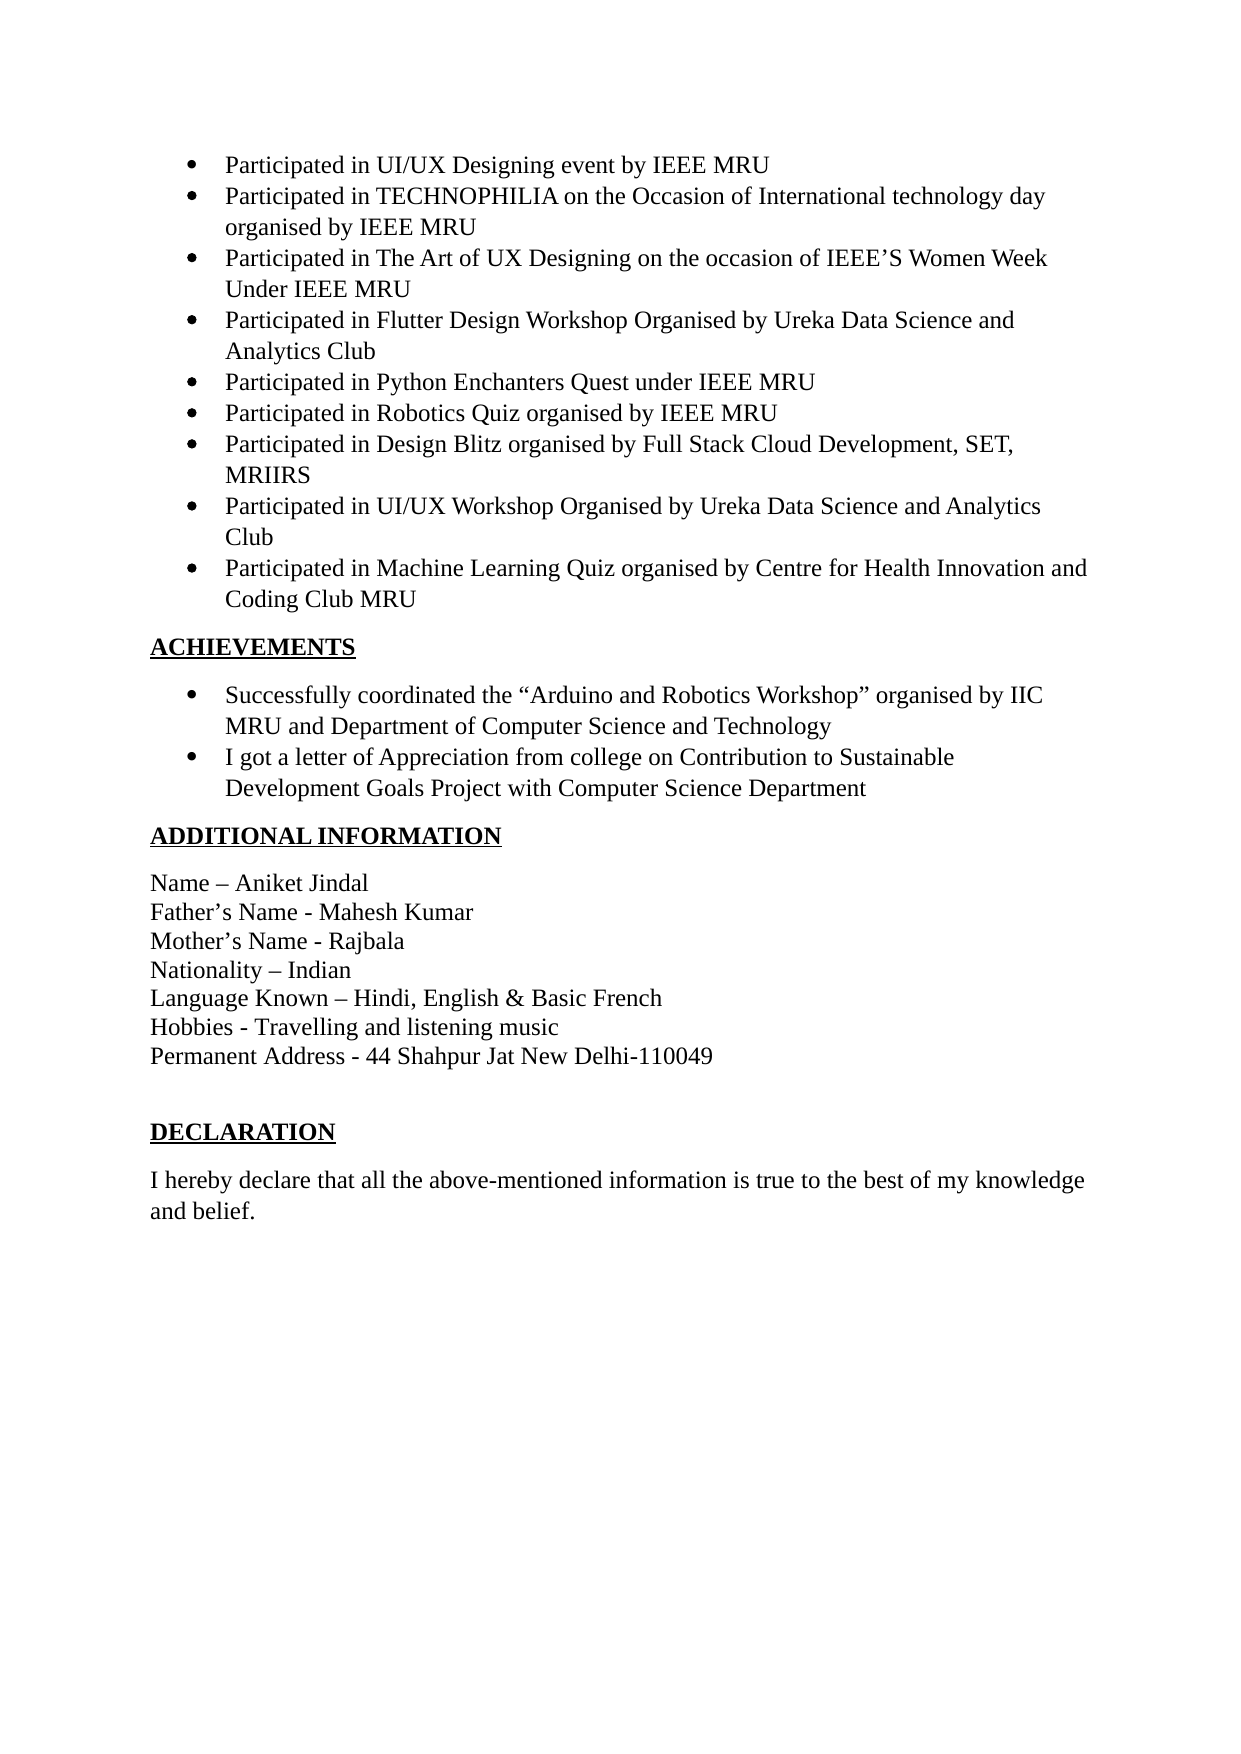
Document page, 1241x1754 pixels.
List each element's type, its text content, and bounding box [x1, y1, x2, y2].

list Successfully coordinated the “Arduino and Robotics Workshop” organised by IIC MRU and Department of Computer Science and Technology [187, 680, 1090, 740]
list Participated in Robotics Quiz organised by IEEE MRU [187, 398, 1090, 427]
list Participated in Python Enchanters Quest under IEEE MRU [187, 367, 1090, 396]
text Mother’s Name - Rajbala [150, 926, 1090, 955]
text ADDITIONAL INFORMATION [150, 821, 1090, 849]
text Hobbies - Travelling and listening music [150, 1012, 1090, 1041]
text ACHIEVEMENTS [150, 632, 1090, 661]
list Participated in Flutter Design Workshop Organised by Ureka Data Science and Analytics Club [187, 305, 1090, 365]
text Permanent Address - 44 Shahpur Jat New Delhi-110049 [150, 1041, 1090, 1070]
text Name – Aniket Jindal [150, 868, 1090, 897]
list I got a letter of Appreciation from college on Contribution to Sustainable Development Goals Project with Computer Science Department [187, 742, 1090, 802]
text Father’s Name - Mahesh Kumar [150, 897, 1090, 926]
text Nationality – Indian [150, 955, 1090, 983]
list Participated in UI/UX Designing event by IEEE MRU [187, 150, 1090, 179]
list Participated in Machine Learning Quiz organised by Centre for Health Innovation and Coding Club MRU [187, 553, 1090, 613]
list Participated in TECHNOPHILIA on the Occasion of International technology day organised by IEEE MRU [187, 181, 1090, 241]
text I hereby declare that all the above-mentioned information is true to the best of my knowledge and belief. [150, 1165, 1090, 1225]
list Participated in Design Blitz organised by Full Stack Cloud Development, SET, MRIIRS [187, 429, 1090, 489]
list Participated in UI/UX Workshop Organised by Ureka Data Science and Analytics Club [187, 491, 1090, 551]
text DECLARATION [150, 1117, 1090, 1146]
text Language Known – Hindi, English & Basic French [150, 983, 1090, 1012]
list Participated in The Art of UX Designing on the occasion of IEEE’S Women Week Under IEEE MRU [187, 243, 1090, 303]
